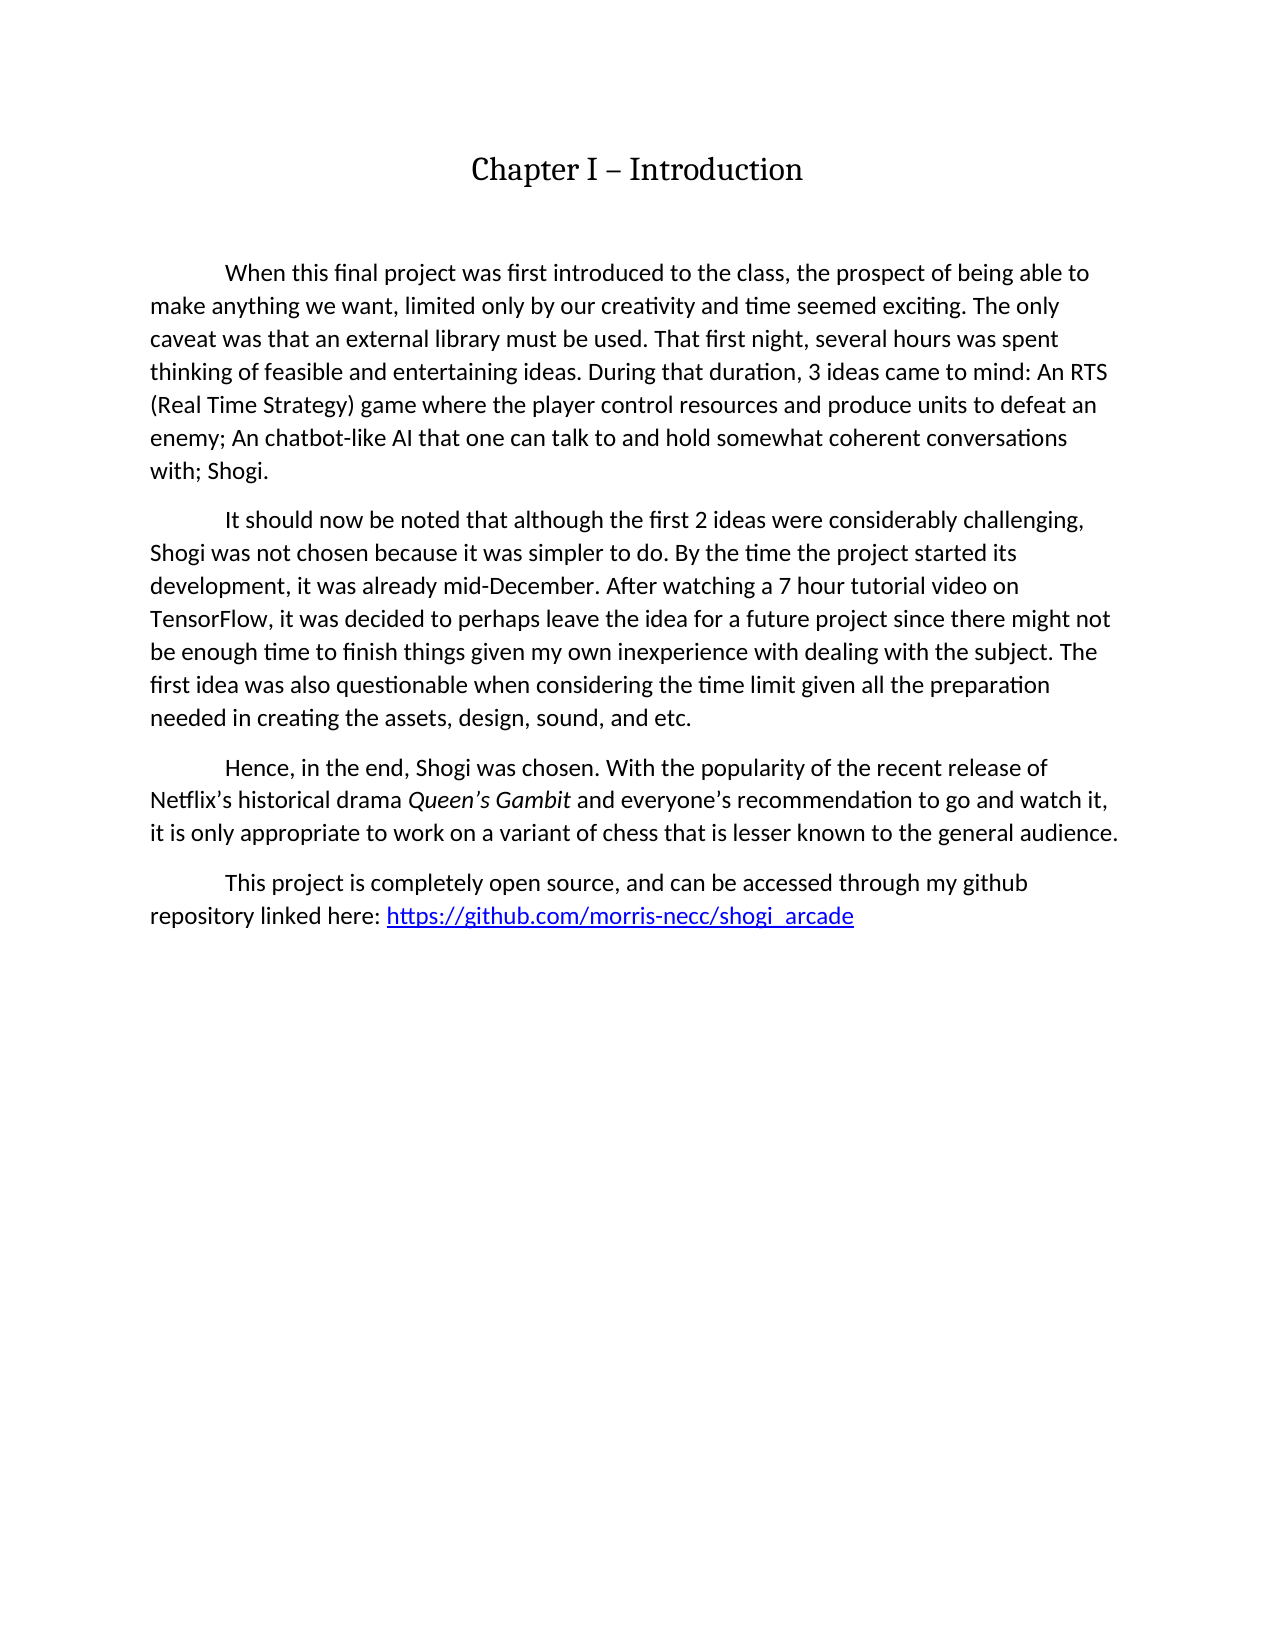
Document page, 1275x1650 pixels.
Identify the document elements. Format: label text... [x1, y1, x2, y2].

text Chapter I – Introduction [150, 150, 1125, 188]
text When this final project was first introduced to the class, the prospect of being able to make anything we want, limited only by our creativity and time seemed exciting. The only caveat was that an external library must be used. That first night, several hours was spent thinking of feasible and entertaining ideas. During that duration, 3 ideas came to mind: An RTS (Real Time Strategy) game where the player control resources and produce units to defeat an enemy; An chatbot-like AI that one can talk to and hold somewhat coherent conversations with; Shogi. [150, 258, 1125, 486]
text It should now be noted that although the first 2 ideas were considerably challenging, Shogi was not chosen because it was simpler to do. By the time the project started its development, it was already mid-December. After watching a 7 hour tutorial video on TensorFlow, it was decided to perhaps leave the idea for a future project since there might not be enough time to finish things given my own inexperience with dealing with the subject. The first idea was also questionable when considering the time limit given all the preparation needed in creating the assets, design, sound, and etc. [150, 505, 1125, 733]
text Hence, in the end, Shogi was chosen. With the popularity of the recent release of Netflix’s historical drama Queen’s Gambit and everyone’s recommendation to go and watch it, it is only appropriate to work on a variant of chess that is lesser known to the general audience. [150, 752, 1125, 848]
text This project is completely open source, and can be accessed through my github repository linked here: https://github.com/morris-necc/shogi_arcade [150, 867, 1125, 931]
